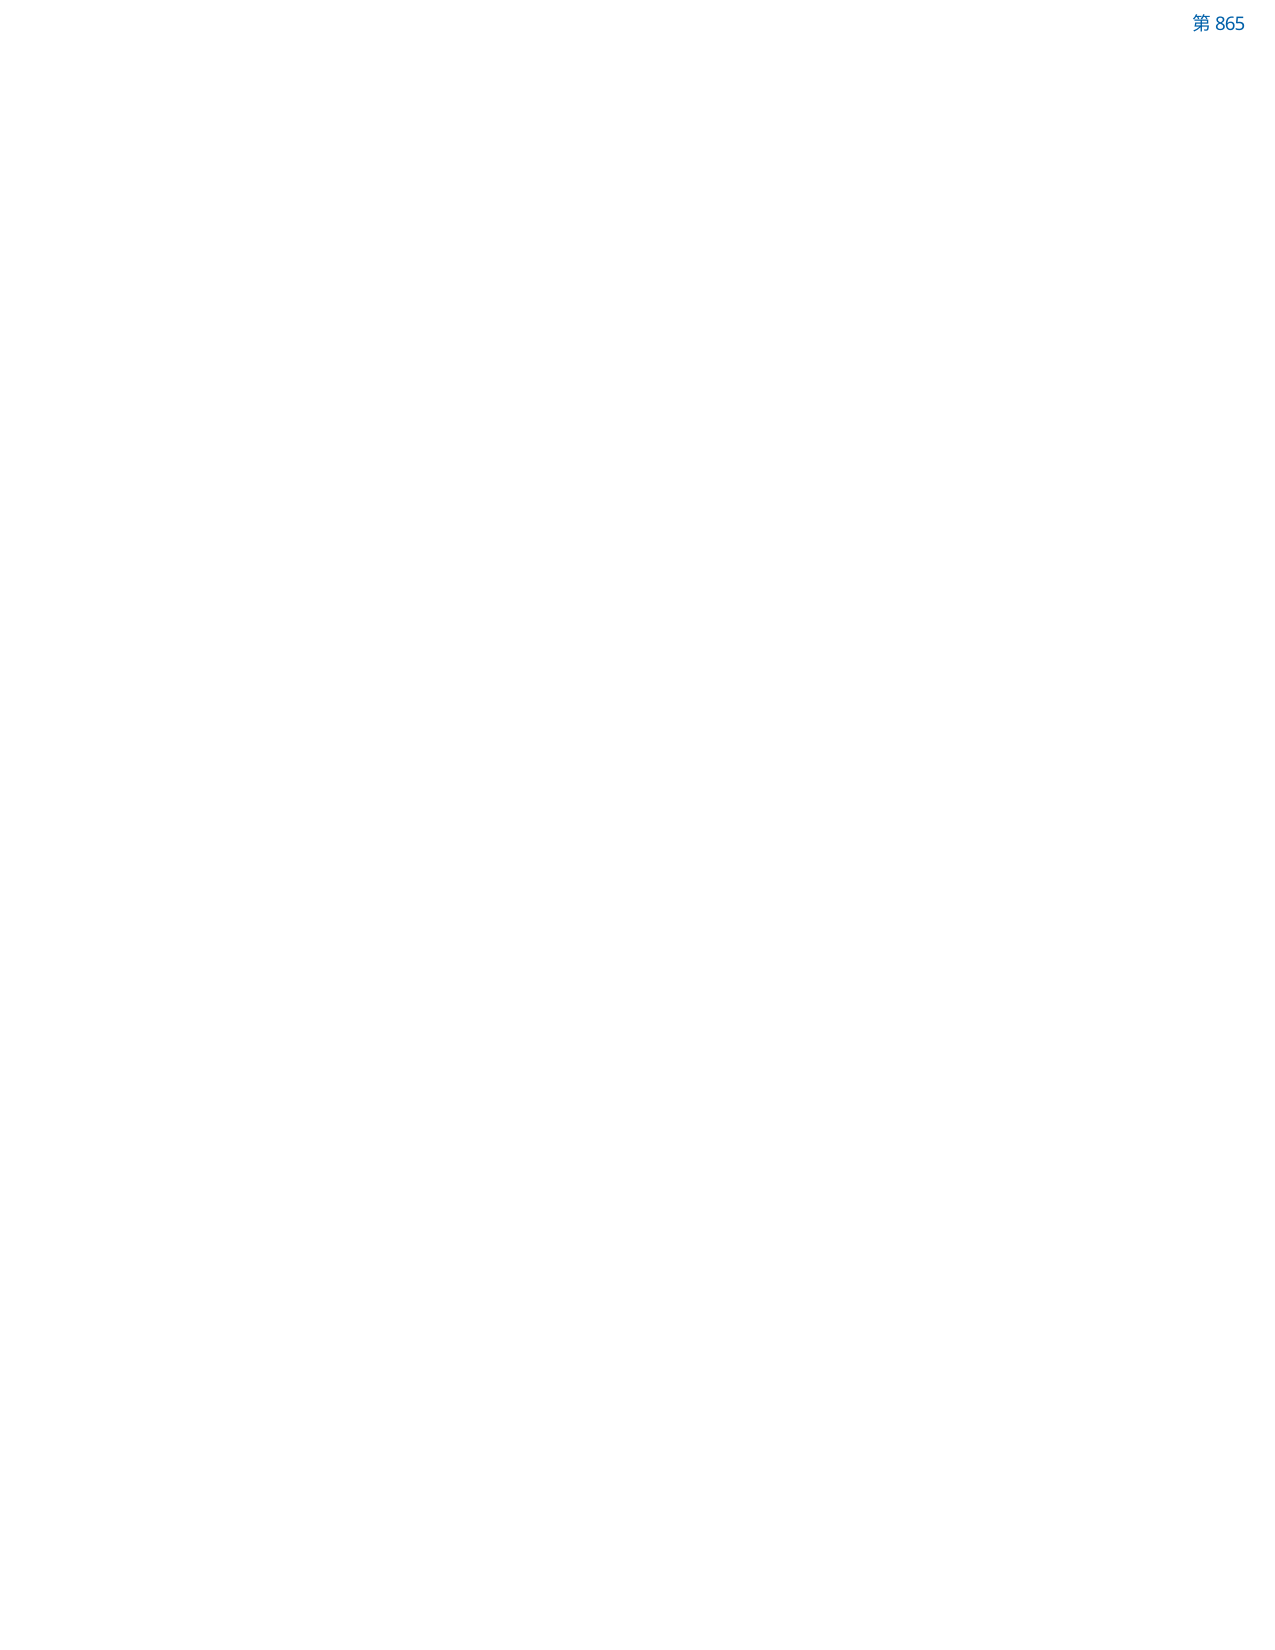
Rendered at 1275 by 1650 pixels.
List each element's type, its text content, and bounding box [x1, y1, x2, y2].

text 第865 [1192, 15, 1273, 34]
